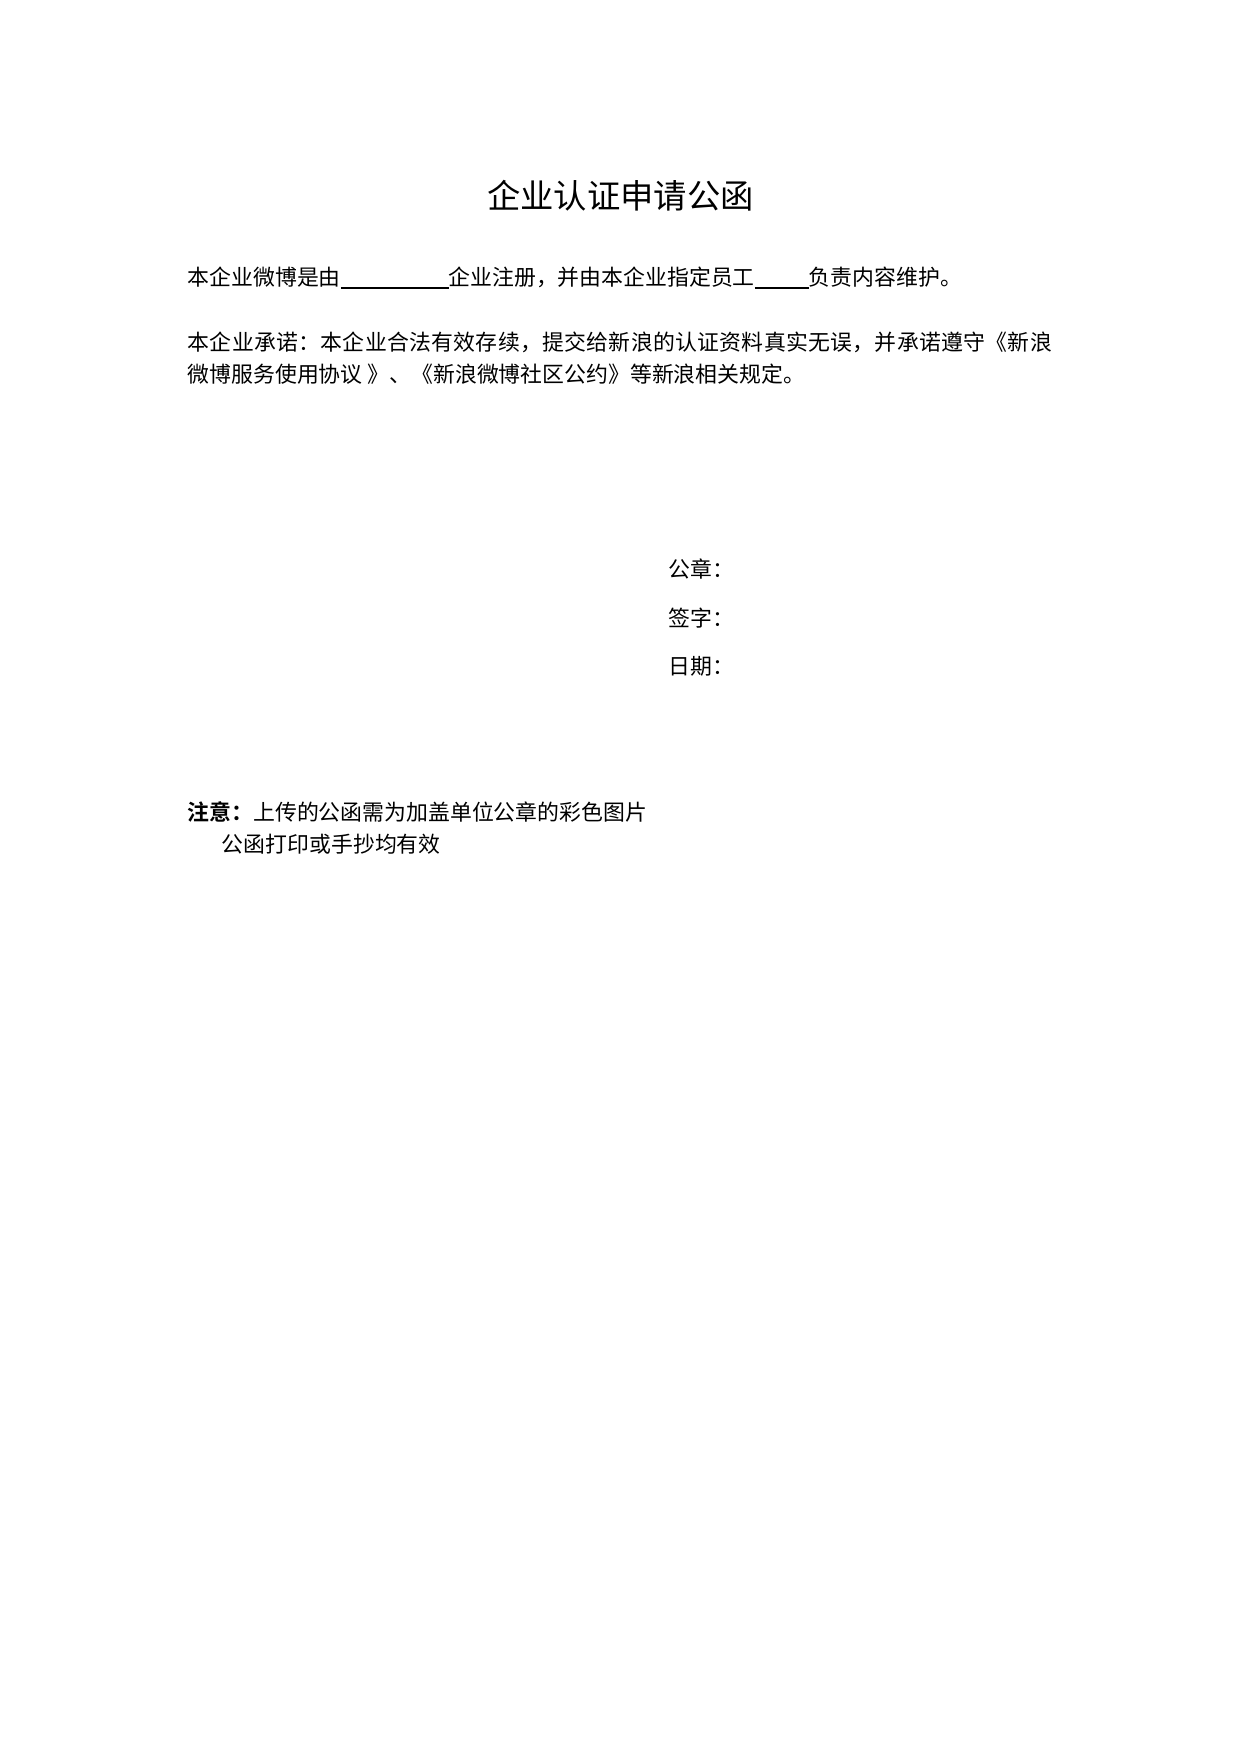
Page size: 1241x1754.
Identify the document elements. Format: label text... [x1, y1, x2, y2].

text 注意：上传的公函需为加盖单位公章的彩色图片 [187, 794, 1053, 827]
text 公函打印或手抄均有效 [187, 827, 1053, 859]
text 本企业承诺：本企业合法有效存续，提交给新浪的认证资料真实无误，并承诺遵守《新浪微博服务使用协议 》、《新浪微博社区公约》等新浪相关规定。 [187, 324, 1053, 389]
text 企业认证申请公函 [187, 162, 1053, 227]
text 本企业微博是由 企业注册，并由本企业指定员工 负责内容维护。 [187, 259, 1053, 292]
text 签字： [625, 600, 1009, 633]
text 公章： [625, 552, 1009, 584]
text 日期： [625, 649, 1009, 681]
